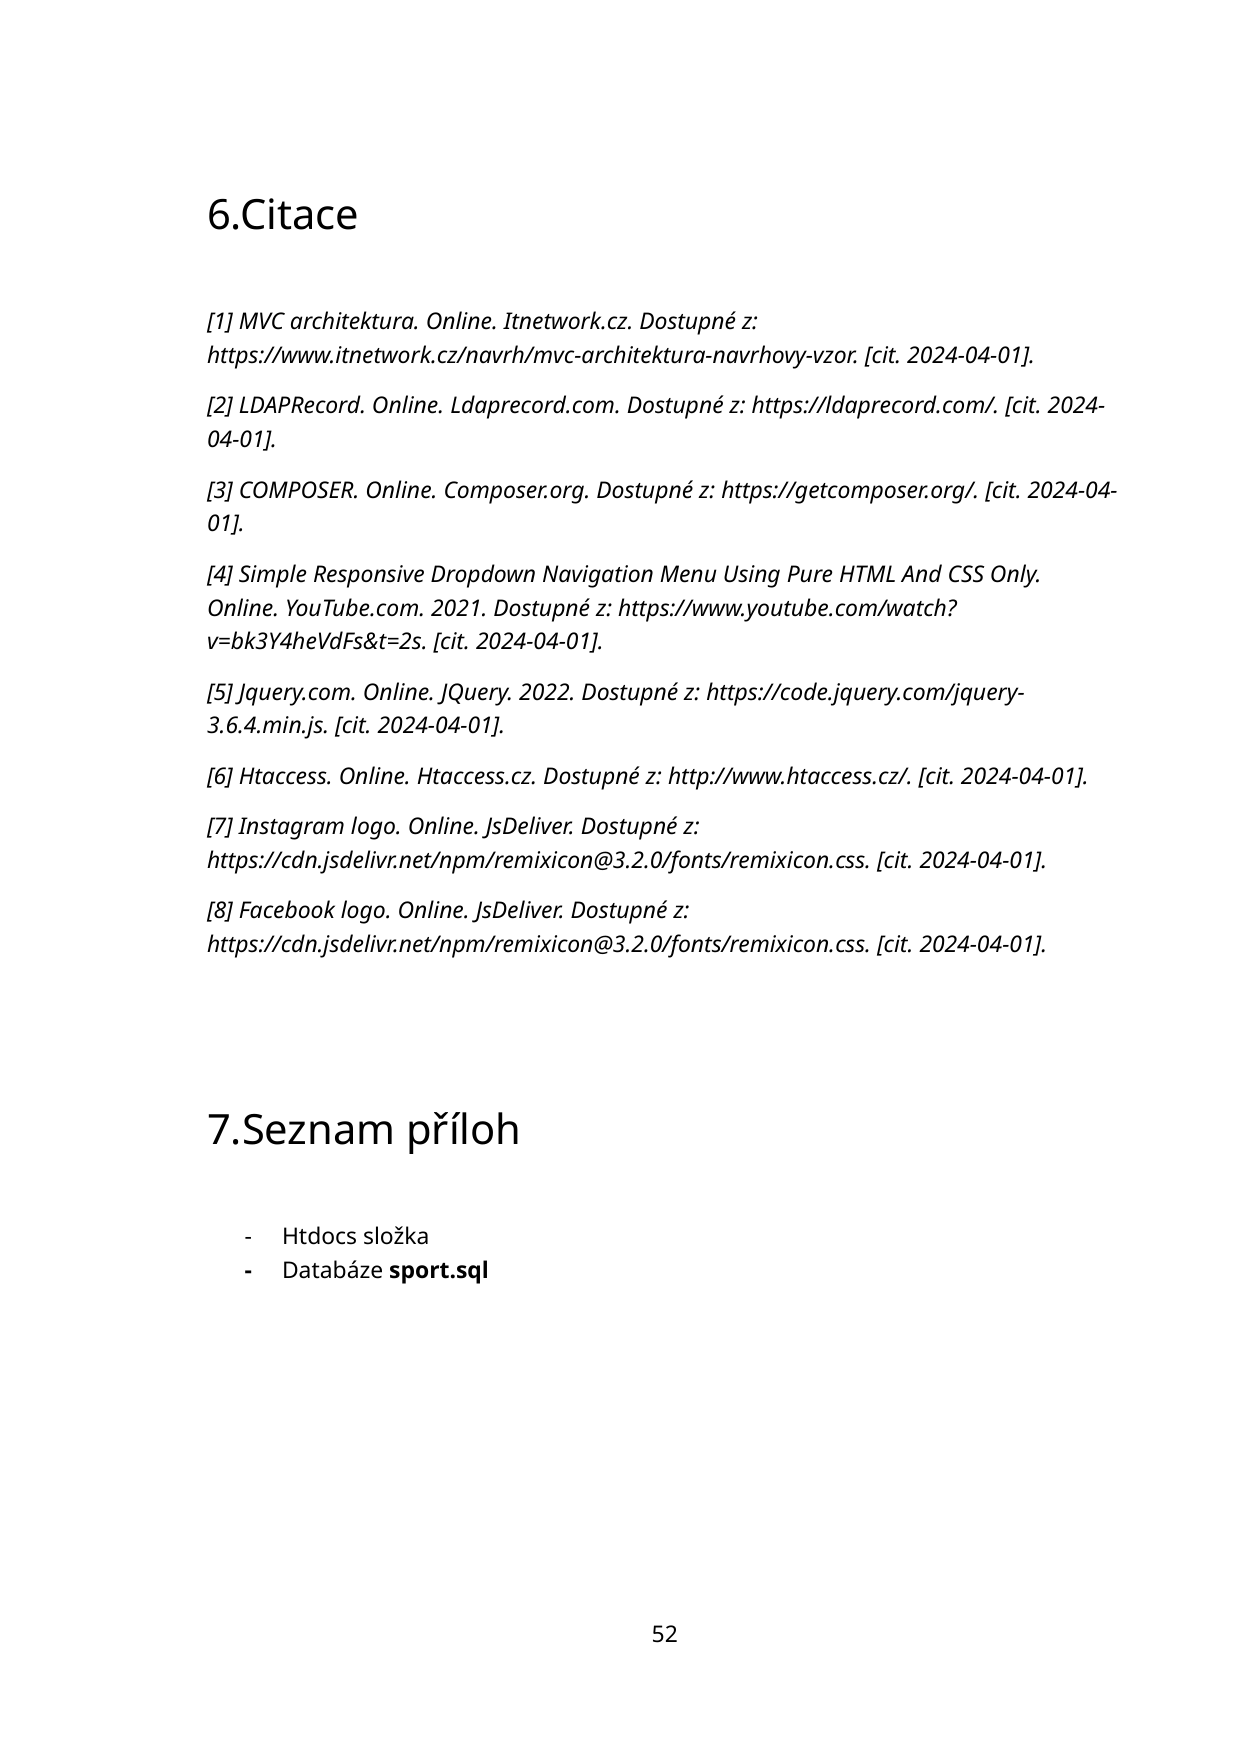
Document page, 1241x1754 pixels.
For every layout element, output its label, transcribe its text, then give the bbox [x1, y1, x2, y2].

text [1] MVC architektura. Online. Itnetwork.cz. Dostupné z: https://www.itnetwork.cz/navrh/mvc-architektura-navrhovy-vzor. [cit. 2024-04-01]. [207, 305, 1122, 370]
text [6] Htaccess. Online. Htaccess.cz. Dostupné z: http://www.htaccess.cz/. [cit. 2024-04-01]. [207, 760, 1122, 791]
text [8] Facebook logo. Online. JsDeliver. Dostupné z: https://cdn.jsdelivr.net/npm/remixicon@3.2.0/fonts/remixicon.css. [cit. 2024-04-01]. [207, 894, 1122, 959]
subtitle 7.Seznam příloh [207, 1100, 1122, 1157]
subtitle 6.Citace [207, 185, 1122, 242]
list Htdocs složka [244, 1220, 1122, 1251]
list Databáze sport.sql [244, 1254, 1122, 1285]
text [2] LDAPRecord. Online. Ldaprecord.com. Dostupné z: https://ldaprecord.com/. [cit. 2024-04-01]. [207, 389, 1122, 454]
text [4] Simple Responsive Dropdown Navigation Menu Using Pure HTML And CSS Only. Online. YouTube.com. 2021. Dostupné z: https://www.youtube.com/watch?v=bk3Y4heVdFs&t=2s. [cit. 2024-04-01]. [207, 558, 1122, 656]
text [3] COMPOSER. Online. Composer.org. Dostupné z: https://getcomposer.org/. [cit. 2024-04- 01]. [207, 473, 1122, 538]
text [7] Instagram logo. Online. JsDeliver. Dostupné z: https://cdn.jsdelivr.net/npm/remixicon@3.2.0/fonts/remixicon.css. [cit. 2024-04-01]. [207, 810, 1122, 875]
text [5] Jquery.com. Online. JQuery. 2022. Dostupné z: https://code.jquery.com/jquery-3.6.4.min.js. [cit. 2024-04-01]. [207, 676, 1122, 741]
